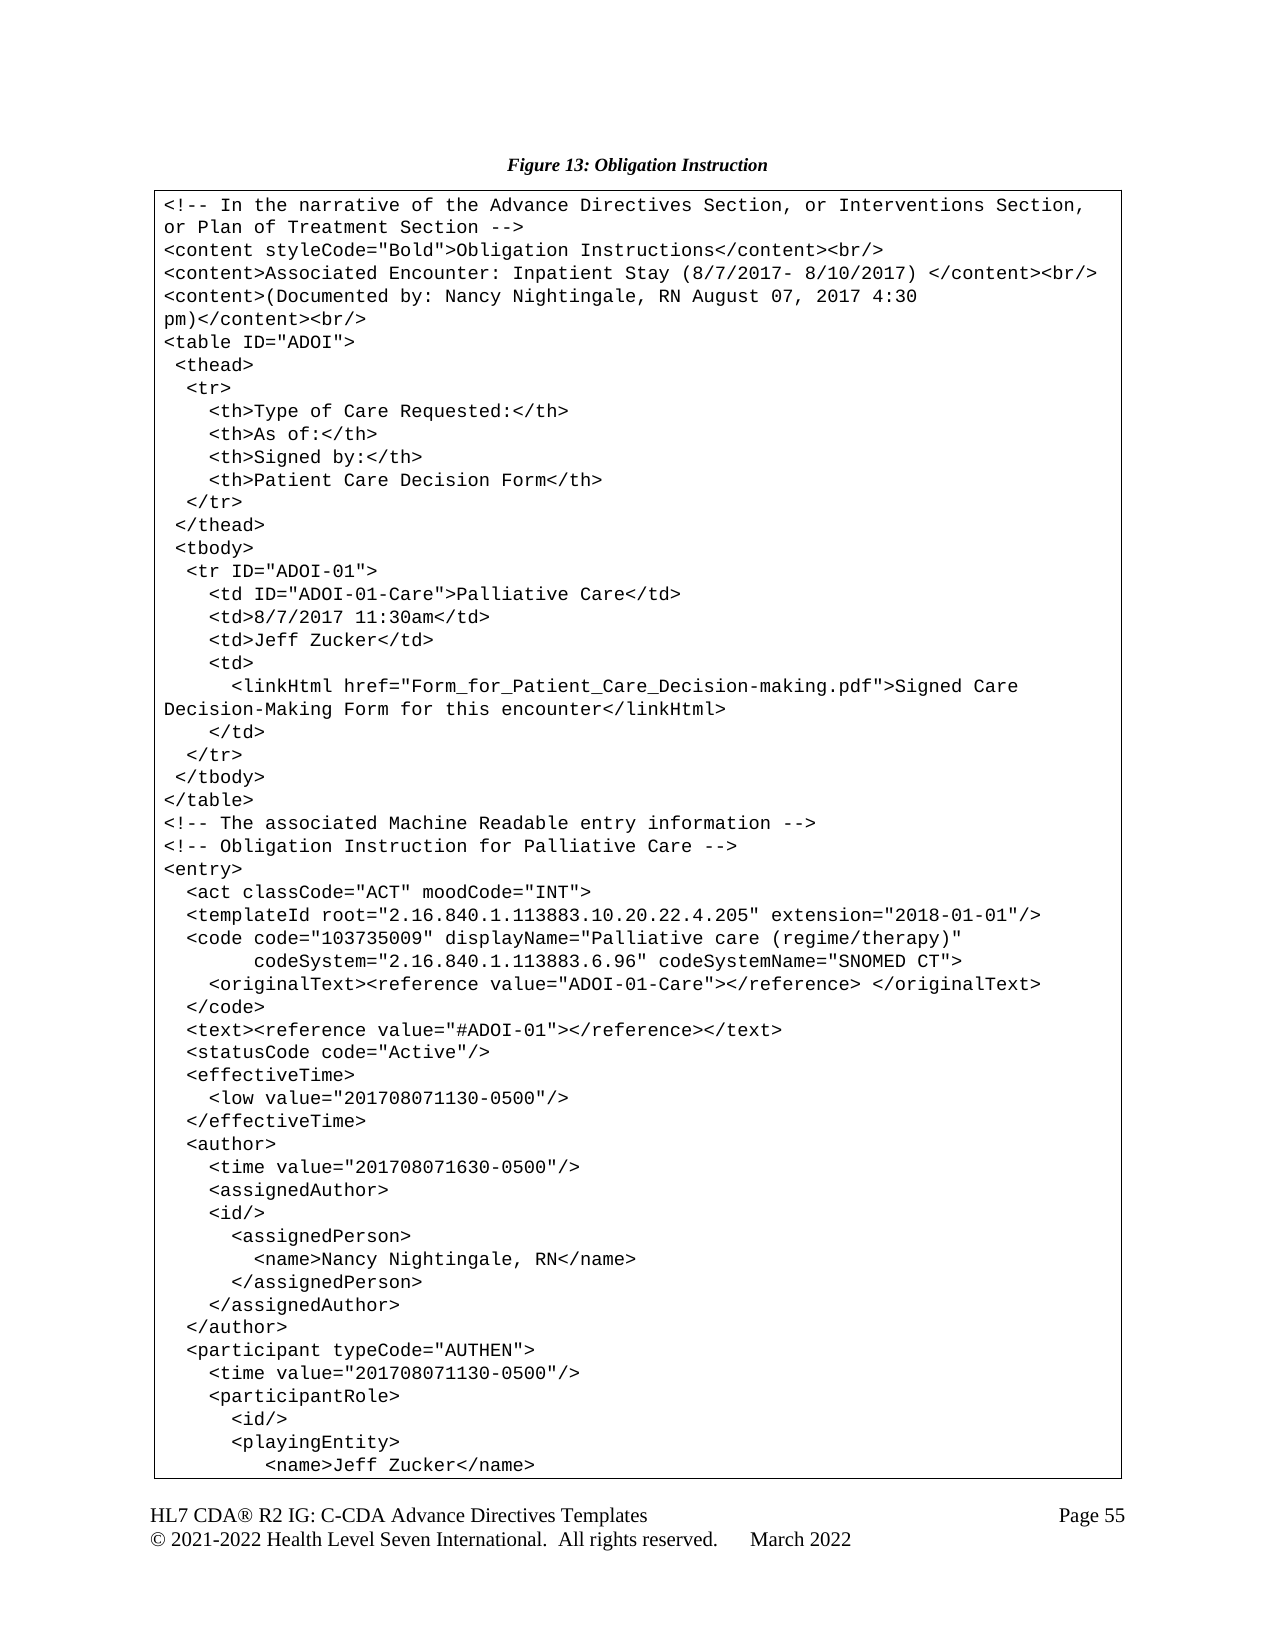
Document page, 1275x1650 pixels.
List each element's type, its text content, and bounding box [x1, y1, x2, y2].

text <effectiveTime> [155, 1060, 1121, 1083]
text <time value="201708071630-0500"/> [155, 1152, 1121, 1175]
text <name>Jeff Zucker</name> [155, 1450, 1121, 1478]
text </tbody> [155, 762, 1121, 785]
text <tr> [155, 373, 1121, 396]
text </tr> [155, 487, 1121, 510]
text <th>As of:</th> [155, 419, 1121, 442]
text <author> [155, 1129, 1121, 1152]
text </thead> [155, 510, 1121, 533]
text <templateId root="2.16.840.1.113883.10.20.22.4.205" extension="2018-01-01"/> [155, 900, 1121, 923]
text </assignedPerson> [155, 1267, 1121, 1289]
text <table ID="ADOI"> [155, 327, 1121, 350]
text </code> [155, 992, 1121, 1014]
text <act classCode="ACT" moodCode="INT"> [155, 877, 1121, 900]
text </td> [155, 717, 1121, 739]
text <td>8/7/2017 11:30am</td> [155, 602, 1121, 625]
text <td ID="ADOI-01-Care">Palliative Care</td> [155, 579, 1121, 602]
text <th>Patient Care Decision Form</th> [155, 464, 1121, 487]
text <assignedPerson> [155, 1221, 1121, 1244]
text </table> [155, 785, 1121, 808]
text <playingEntity> [155, 1427, 1121, 1450]
text <content>Associated Encounter: Inpatient Stay (8/7/2017- 8/10/2017) </content><br/> [155, 258, 1121, 281]
text <text><reference value="#ADOI-01"></reference></text> [155, 1014, 1121, 1037]
text <!-- In the narrative of the Advance Directives Section, or Interventions Section, or Plan of Treatment Section --> [155, 191, 1121, 235]
text <td>Jeff Zucker</td> [155, 625, 1121, 648]
text </tr> [155, 739, 1121, 762]
text <linkHtml href="Form_for_Patient_Care_Decision-making.pdf">Signed Care Decision-Making Form for this encounter</linkHtml> [155, 671, 1121, 717]
text <entry> [155, 854, 1121, 877]
text <low value="201708071130-0500"/> [155, 1083, 1121, 1106]
text <statusCode code="Active"/> [155, 1037, 1121, 1060]
text </author> [155, 1312, 1121, 1335]
text codeSystem="2.16.840.1.113883.6.96" codeSystemName="SNOMED CT"> [155, 946, 1121, 969]
text <assignedAuthor> [155, 1175, 1121, 1198]
text <code code="103735009" displayName="Palliative care (regime/therapy)" [155, 923, 1121, 946]
text <content>(Documented by: Nancy Nightingale, RN August 07, 2017 4:30 pm)</content><br/> [155, 281, 1121, 327]
text <originalText><reference value="ADOI-01-Care"></reference> </originalText> [155, 969, 1121, 992]
text <th>Signed by:</th> [155, 442, 1121, 464]
text <td> [155, 648, 1121, 671]
text </effectiveTime> [155, 1106, 1121, 1129]
text <!-- Obligation Instruction for Palliative Care --> [155, 831, 1121, 854]
text <time value="201708071130-0500"/> [155, 1358, 1121, 1381]
text <id/> [155, 1404, 1121, 1427]
text <!-- The associated Machine Readable entry information --> [155, 808, 1121, 831]
text <tr ID="ADOI-01"> [155, 556, 1121, 579]
text <name>Nancy Nightingale, RN</name> [155, 1244, 1121, 1267]
text <id/> [155, 1198, 1121, 1221]
text <participantRole> [155, 1381, 1121, 1404]
text <tbody> [155, 533, 1121, 556]
text <thead> [155, 350, 1121, 373]
text </assignedAuthor> [155, 1289, 1121, 1312]
text <participant typeCode="AUTHEN"> [155, 1335, 1121, 1358]
text <content styleCode="Bold">Obligation Instructions</content><br/> [155, 235, 1121, 258]
text <th>Type of Care Requested:</th> [155, 396, 1121, 419]
